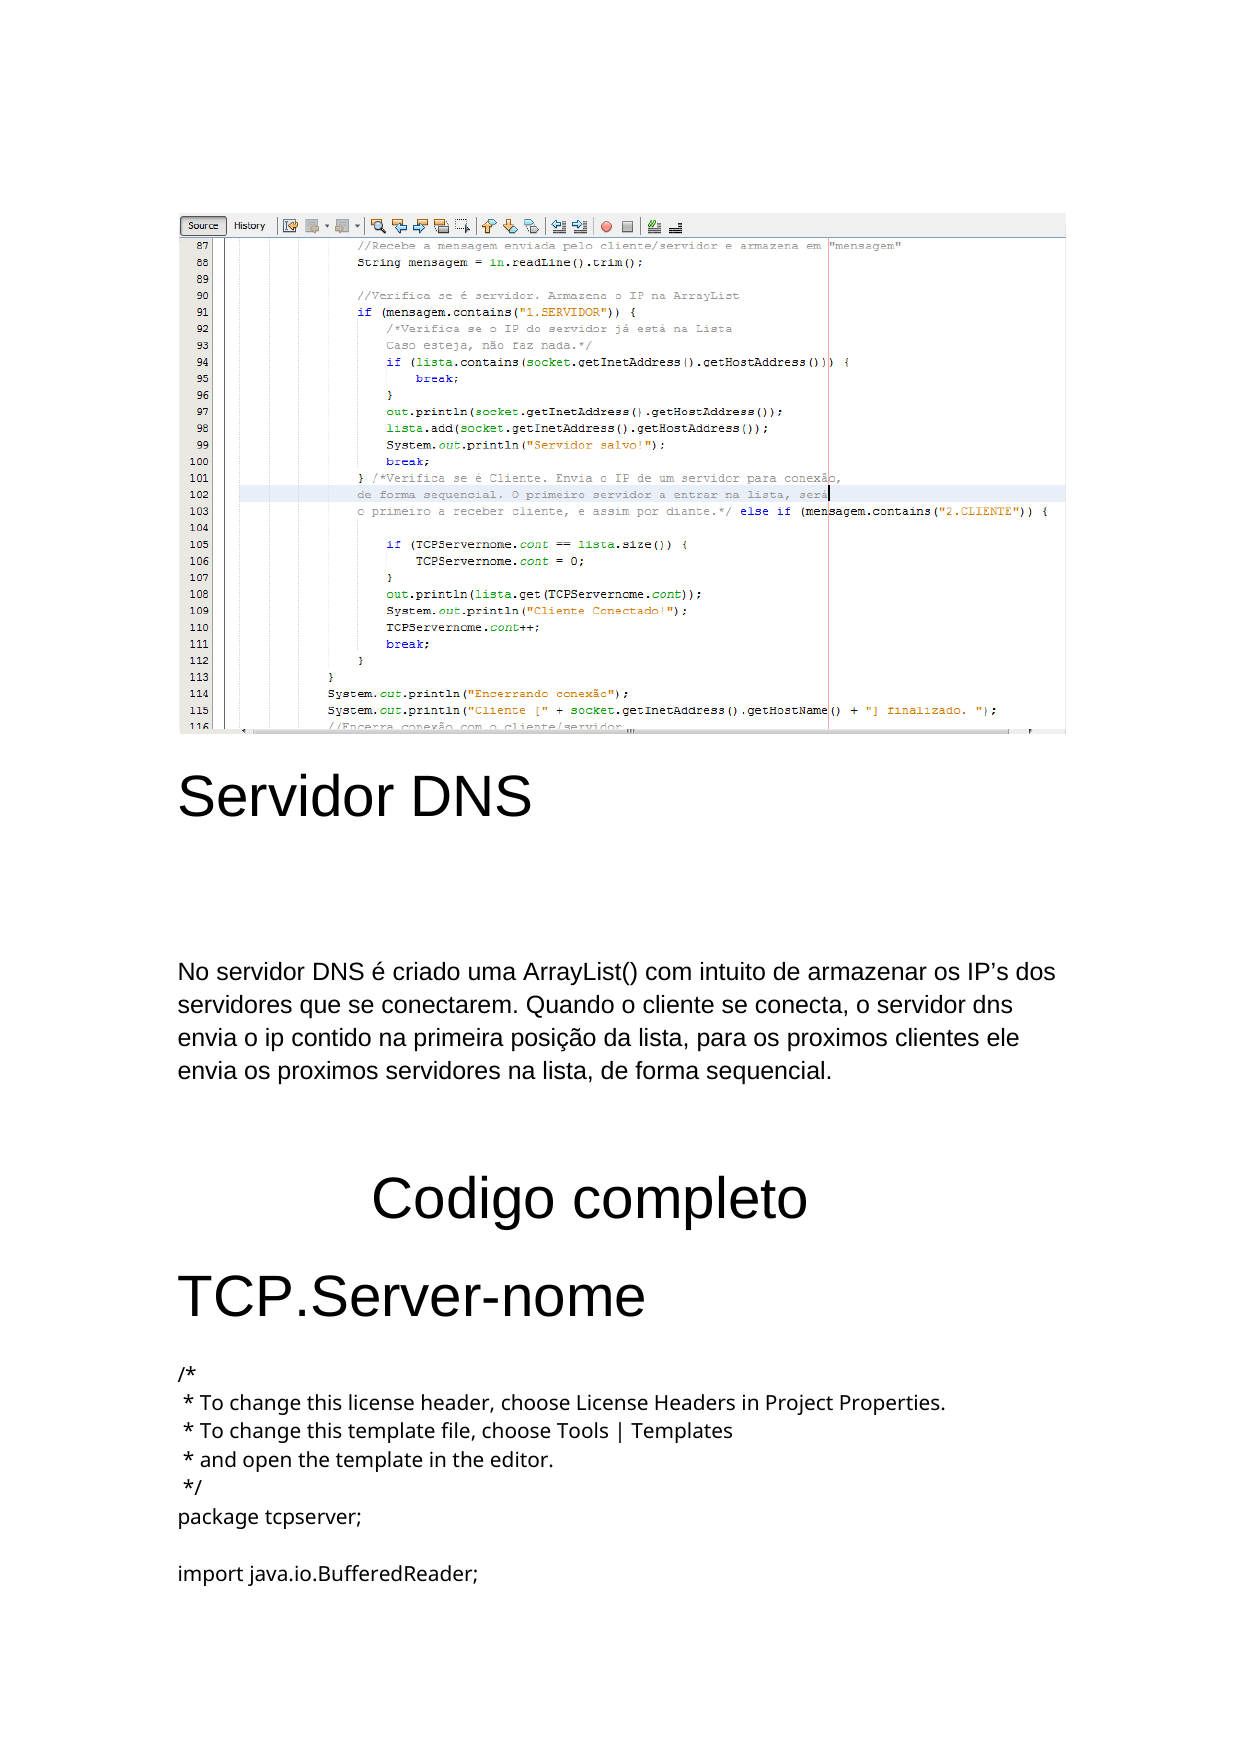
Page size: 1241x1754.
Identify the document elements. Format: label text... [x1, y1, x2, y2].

text */ [177, 1473, 1063, 1502]
text package tcpserver; [177, 1502, 1063, 1530]
text No servidor DNS é criado uma ArrayList() com intuito de armazenar os IP’s dos servidores que se conectarem. Quando o cliente se conecta, o servidor dns envia o ip contido na primeira posição da lista, para os proximos clientes ele envia os proximos servidores na lista, de forma sequencial. [177, 957, 1063, 1085]
text Codigo completo [177, 1164, 1063, 1231]
text * and open the template in the editor. [177, 1445, 1063, 1473]
text TCP.Server-nome [177, 1262, 1063, 1329]
picture [179, 213, 1066, 734]
text * To change this template file, choose Tools | Templates [177, 1417, 1063, 1445]
text * To change this license header, choose License Headers in Project Properties. [177, 1388, 1063, 1417]
text /* [177, 1360, 1063, 1388]
text import java.io.BufferedReader; [177, 1559, 1063, 1587]
